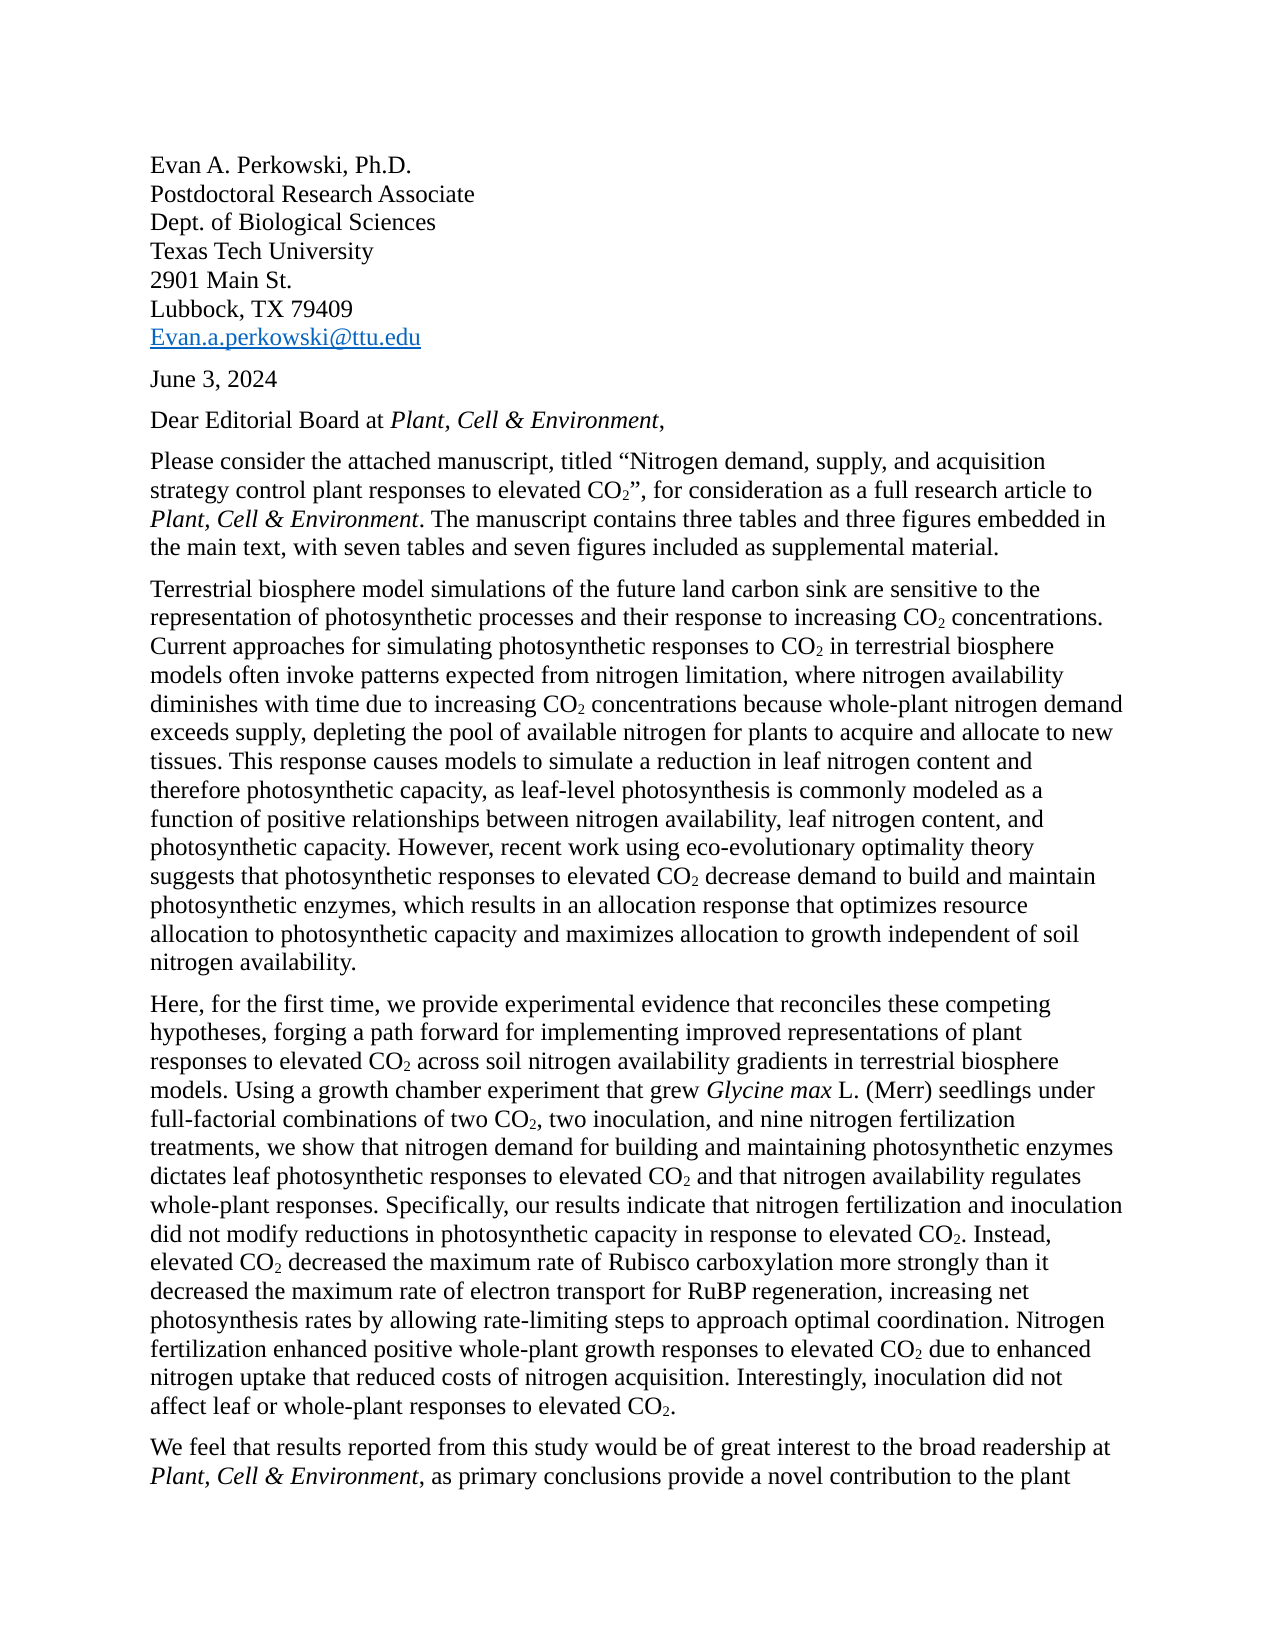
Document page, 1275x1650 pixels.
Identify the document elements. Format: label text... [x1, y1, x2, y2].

text Terrestrial biosphere model simulations of the future land carbon sink are sensitive to the representation of photosynthetic processes and their response to increasing CO2 concentrations. Current approaches for simulating photosynthetic responses to CO2 in terrestrial biosphere models often invoke patterns expected from nitrogen limitation, where nitrogen availability diminishes with time due to increasing CO2 concentrations because whole-plant nitrogen demand exceeds supply, depleting the pool of available nitrogen for plants to acquire and allocate to new tissues. This response causes models to simulate a reduction in leaf nitrogen content and therefore photosynthetic capacity, as leaf-level photosynthesis is commonly modeled as a function of positive relationships between nitrogen availability, leaf nitrogen content, and photosynthetic capacity. However, recent work using eco-evolutionary optimality theory suggests that photosynthetic responses to elevated CO2 decrease demand to build and maintain photosynthetic enzymes, which results in an allocation response that optimizes resource allocation to photosynthetic capacity and maximizes allocation to growth independent of soil nitrogen availability. [150, 574, 1125, 976]
text Postdoctoral Research Associate [150, 179, 1125, 207]
text Dear Editorial Board at Plant, Cell & Environment, [150, 405, 1125, 434]
text Lubbock, TX 79409 [150, 294, 1125, 322]
text Please consider the attached manuscript, titled “Nitrogen demand, supply, and acquisition strategy control plant responses to elevated CO2”, for consideration as a full research article to Plant, Cell & Environment. The manuscript contains three tables and three figures embedded in the main text, with seven tables and seven figures included as supplemental material. [150, 446, 1125, 561]
text 2901 Main St. [150, 265, 1125, 294]
text Evan A. Perkowski, Ph.D. [150, 150, 1125, 179]
text Dept. of Biological Sciences [150, 207, 1125, 236]
text Texas Tech University [150, 236, 1125, 265]
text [150, 1432, 1125, 1490]
text Here, for the first time, we provide experimental evidence that reconciles these competing hypotheses, forging a path forward for implementing improved representations of plant responses to elevated CO2 across soil nitrogen availability gradients in terrestrial biosphere models. Using a growth chamber experiment that grew Glycine max L. (Merr) seedlings under full-factorial combinations of two CO2, two inoculation, and nine nitrogen fertilization treatments, we show that nitrogen demand for building and maintaining photosynthetic enzymes dictates leaf photosynthetic responses to elevated CO2 and that nitrogen availability regulates whole-plant responses. Specifically, our results indicate that nitrogen fertilization and inoculation did not modify reductions in photosynthetic capacity in response to elevated CO2. Instead, elevated CO2 decreased the maximum rate of Rubisco carboxylation more strongly than it decreased the maximum rate of electron transport for RuBP regeneration, increasing net photosynthesis rates by allowing rate-limiting steps to approach optimal coordination. Nitrogen fertilization enhanced positive whole-plant growth responses to elevated CO2 due to enhanced nitrogen uptake that reduced costs of nitrogen acquisition. Interestingly, inoculation did not affect leaf or whole-plant responses to elevated CO2. [150, 989, 1125, 1420]
text June 3, 2024 [150, 364, 1125, 392]
text Evan.a.perkowski@ttu.edu [150, 322, 1125, 351]
